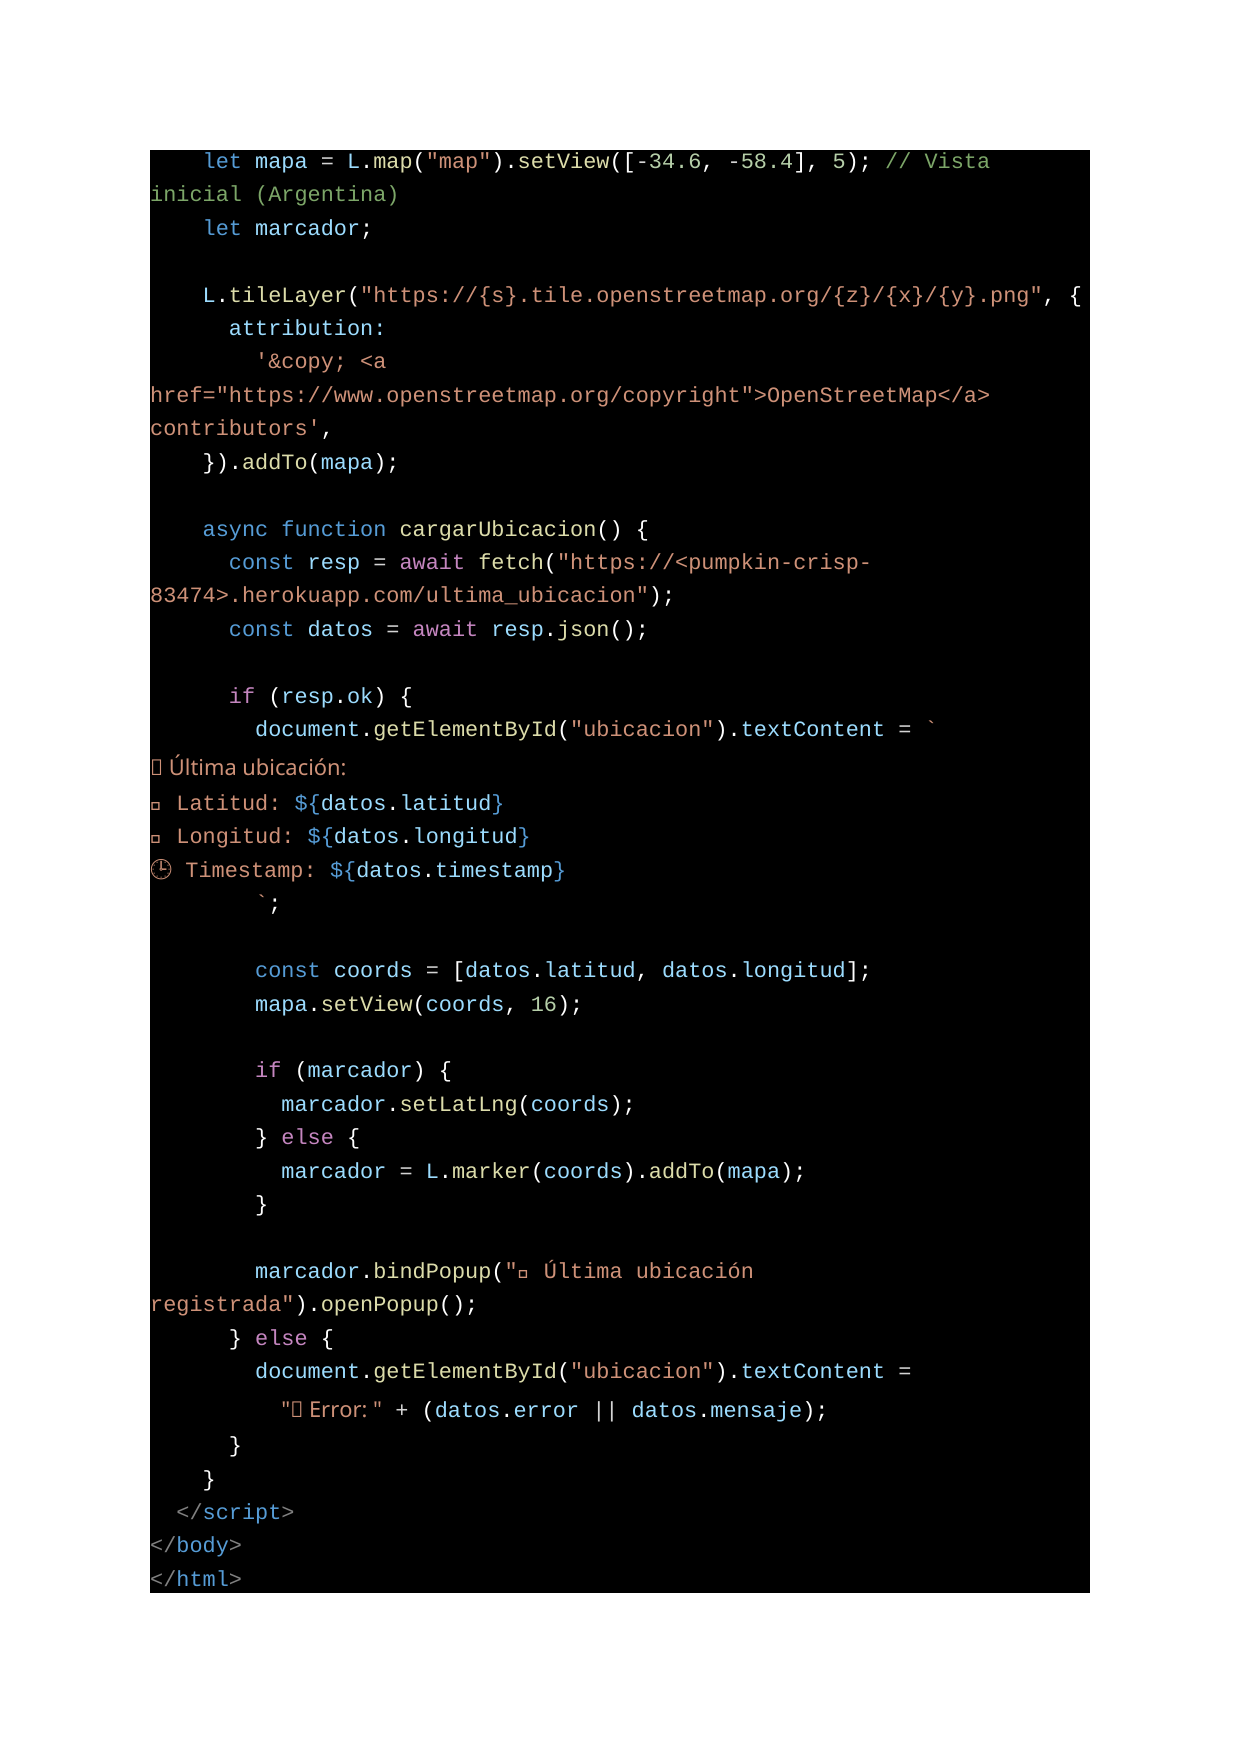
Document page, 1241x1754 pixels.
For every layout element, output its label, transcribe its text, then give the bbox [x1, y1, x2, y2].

text } else { [150, 1126, 1090, 1151]
text if (resp.ok) { [150, 685, 1090, 710]
text '&copy; <a href="https://www.openstreetmap.org/copyright">OpenStreetMap</a> contributors', [150, 351, 1090, 442]
text if (marcador) { [150, 1059, 1090, 1084]
text 🕒 Timestamp: ${datos.timestamp} [150, 859, 1090, 884]
text } [150, 1193, 1090, 1218]
text const datos = await resp.json(); [150, 618, 1090, 643]
text L.tileLayer("https://{s}.tile.openstreetmap.org/{z}/{x}/{y}.png", { [150, 284, 1090, 308]
text let mapa = L.map("map").setView([-34.6, -58.4], 5); // Vista inicial (Argentina) [150, 150, 1090, 208]
text </html> [150, 1568, 1090, 1593]
text document.getElementById("ubicacion").textContent = [150, 1361, 1090, 1385]
text ✅ Última ubicación: [150, 752, 1090, 782]
text "❌ Error: " + (datos.error || datos.mensaje); [150, 1394, 1090, 1424]
text } [150, 1468, 1090, 1493]
text } else { [150, 1327, 1090, 1352]
text const resp = await fetch("https://<pumpkin-crisp-83474>.herokuapp.com/ultima_ubicacion"); [150, 551, 1090, 609]
text </body> [150, 1535, 1090, 1559]
text marcador.bindPopup("📌 Última ubicación registrada").openPopup(); [150, 1260, 1090, 1318]
text marcador = L.marker(coords).addTo(mapa); [150, 1160, 1090, 1185]
text `; [150, 892, 1090, 917]
text mapa.setView(coords, 16); [150, 993, 1090, 1017]
text const coords = [datos.latitud, datos.longitud]; [150, 959, 1090, 984]
text }).addTo(mapa); [150, 451, 1090, 476]
text async function cargarUbicacion() { [150, 518, 1090, 543]
text 📍 Longitud: ${datos.longitud} [150, 826, 1090, 850]
text attribution: [150, 317, 1090, 342]
text 📍 Latitud: ${datos.latitud} [150, 792, 1090, 817]
text </script> [150, 1501, 1090, 1526]
text document.getElementById("ubicacion").textContent = ` [150, 718, 1090, 743]
text } [150, 1434, 1090, 1459]
text marcador.setLatLng(coords); [150, 1093, 1090, 1118]
text let marcador; [150, 217, 1090, 242]
